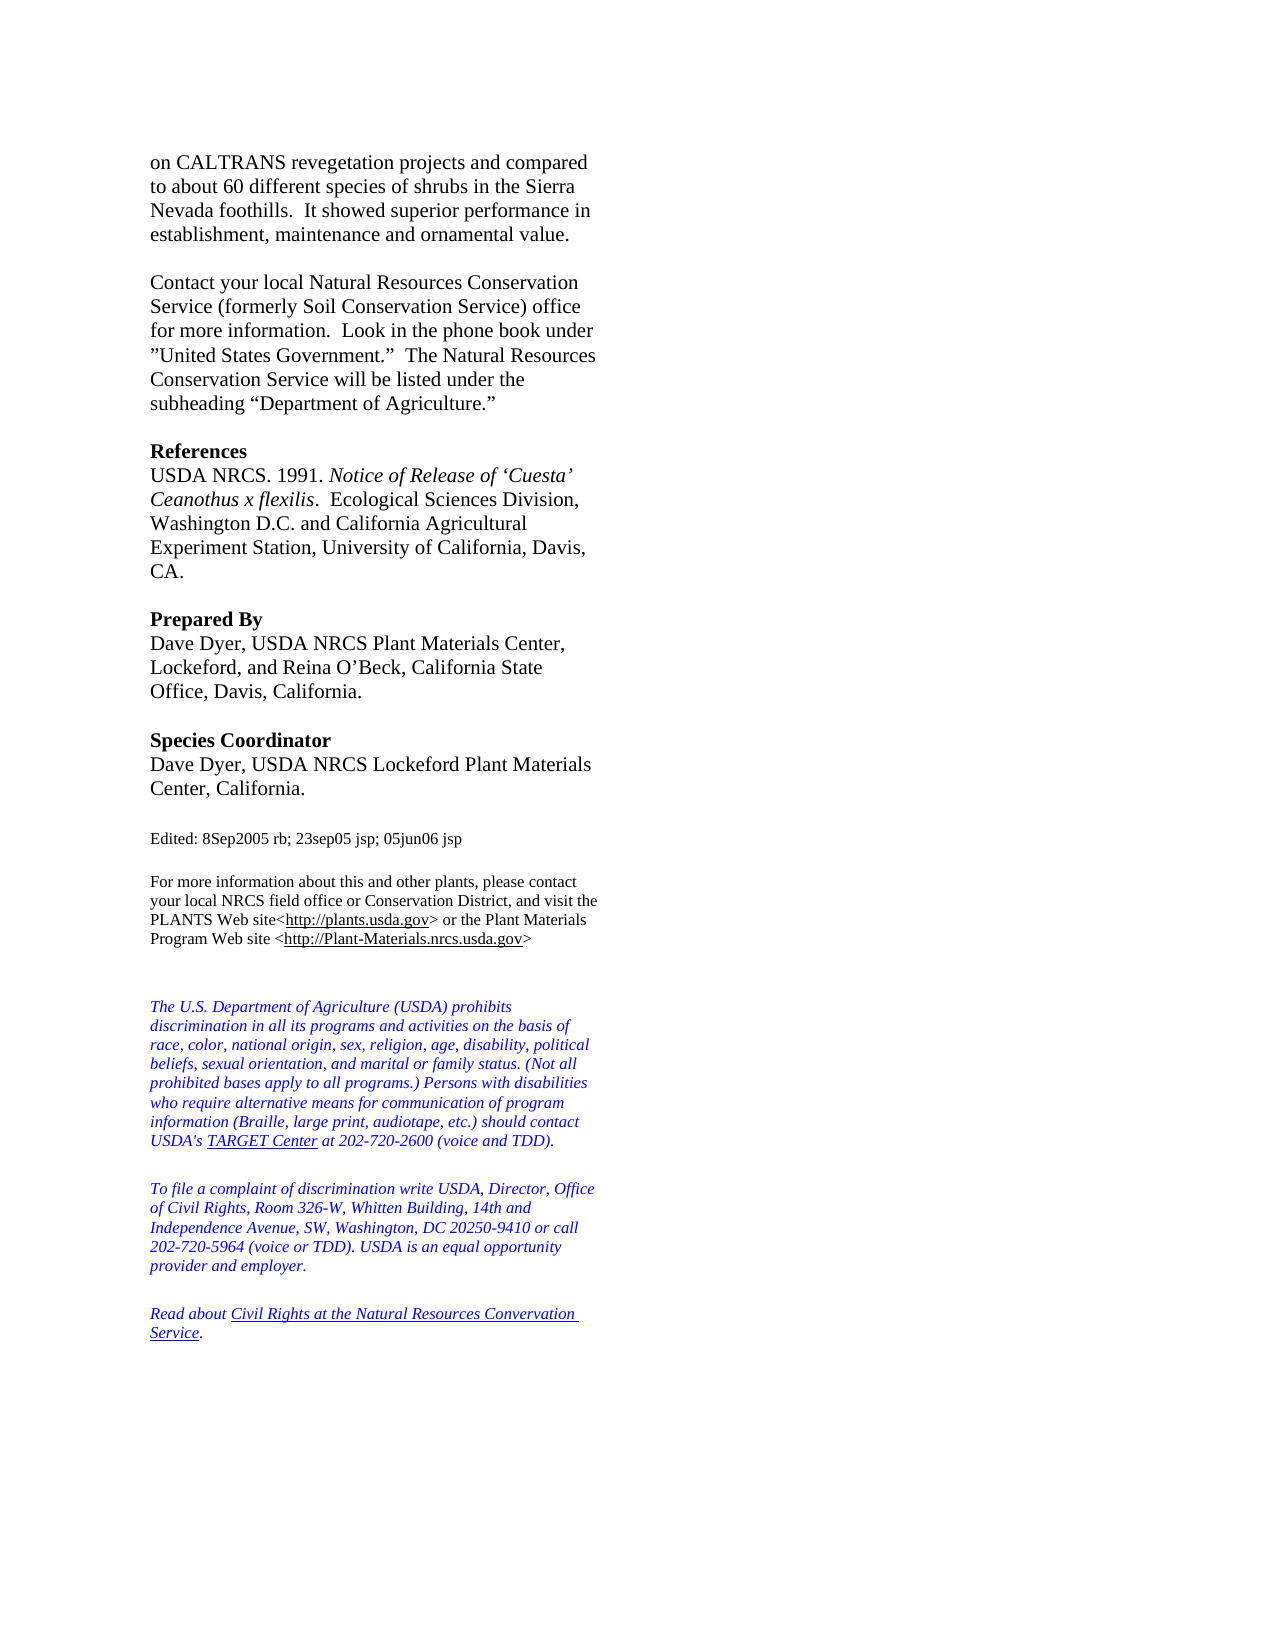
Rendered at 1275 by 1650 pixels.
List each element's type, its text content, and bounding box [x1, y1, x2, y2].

subtitle Species Coordinator [150, 727, 600, 752]
subtitle Prepared By [150, 607, 600, 631]
text USDA NRCS. 1991. Notice of Release of ‘Cuesta’ Ceanothus x flexilis. Ecological Sciences Division, and Agricultural Experiment Station, of , . [150, 463, 600, 583]
text Dave Dyer, . [150, 752, 600, 800]
text The Department of Agriculture (USDA) prohibits discrimination in all its programs and activities on the basis of race, color, national origin, sex, religion, age, disability, political beliefs, sexual orientation, and marital or family status. (Not all prohibited bases apply to all programs.) Persons with disabilities who require alternative means for communication of program information (Braille, large print, audiotape, etc.) should contact USDA's TARGET Center at 202-720-2600 (voice and TDD). [150, 997, 600, 1150]
text Read about Civil Rights at the Natural Resources Convervation Service. [150, 1304, 600, 1342]
text References [150, 439, 600, 463]
text Contact your local Natural Resources Conservation Service (formerly Soil Conservation Service) office for more information. Look in the phone book under ”United States Government.” The Natural Resources Conservation Service will be listed under the subheading “Department of Agriculture.” [150, 270, 600, 415]
text Edited: 8Sep2005 rb; 23sep05 jsp; 05jun06 jsp [150, 828, 600, 848]
text To file a complaint of discrimination write USDA, Director, Office of Civil Rights, Room 326-W, Whitten Building, 14th and Independence Avenue, SW, Washington, DC 20250-9410 or call 202-720-5964 (voice or TDD). USDA is an equal opportunity provider and employer. [150, 1179, 600, 1275]
subtitle Dave Dyer, , Lockeford, and , State Office, . [150, 631, 600, 703]
text For more information about this and other plants, please contact your local NRCS field office or Conservation District, and visit the PLANTS Web site<http://plants.usda.gov> or the Plant Materials Program Web site <http://Plant-Materials.nrcs.usda.gov> [150, 872, 600, 948]
